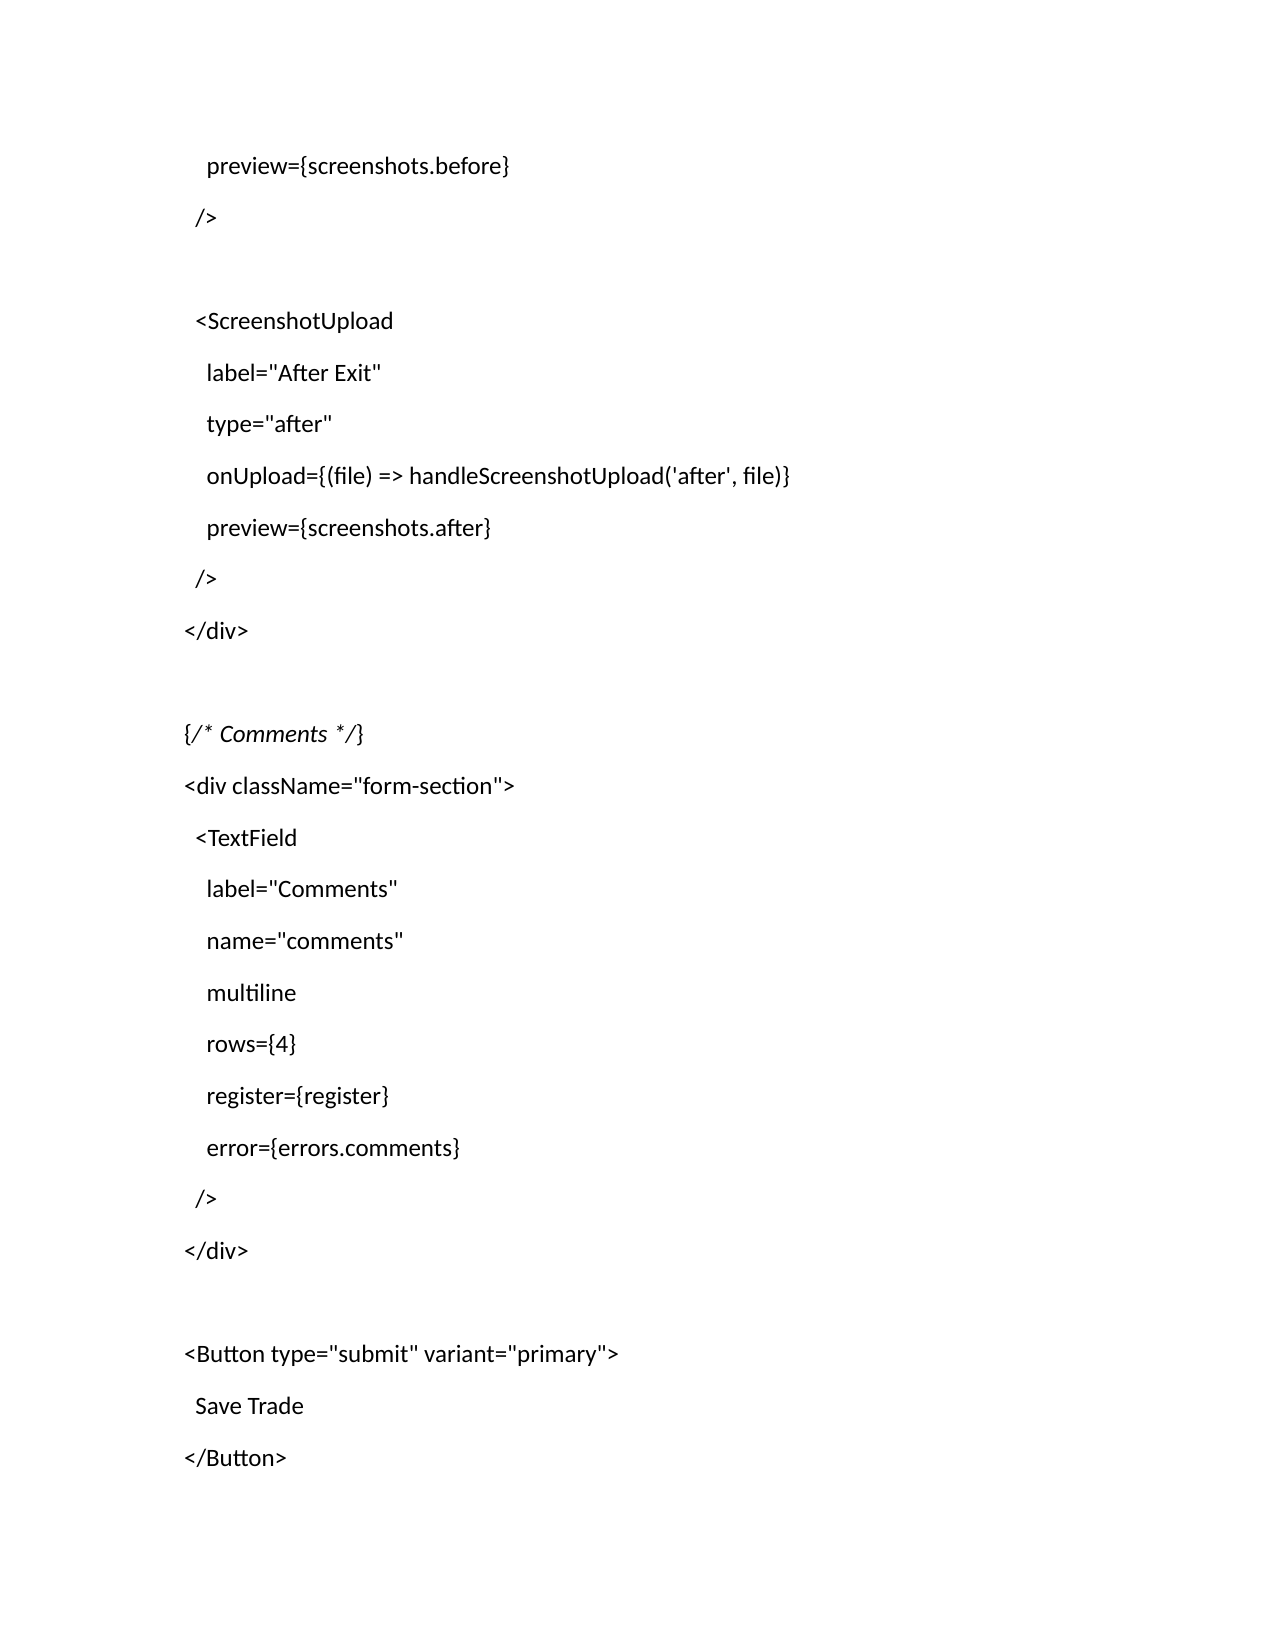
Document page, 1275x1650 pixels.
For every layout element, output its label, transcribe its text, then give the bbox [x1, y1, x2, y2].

text error={errors.comments} [150, 1132, 1125, 1162]
text {/* Comments */} [150, 718, 1125, 749]
text type="after" [150, 408, 1125, 439]
text multiline [150, 977, 1125, 1007]
text <ScreenshotUpload [150, 305, 1125, 336]
text </div> [150, 615, 1125, 646]
text name="comments" [150, 925, 1125, 956]
text rows={4} [150, 1028, 1125, 1059]
text </Button> [150, 1442, 1125, 1472]
text label="Comments" [150, 873, 1125, 904]
text preview={screenshots.after} [150, 512, 1125, 542]
text <div className="form-section"> [150, 770, 1125, 801]
text </div> [150, 1235, 1125, 1266]
text <Button type="submit" variant="primary"> [150, 1338, 1125, 1369]
text <TextField [150, 822, 1125, 852]
text onUpload={(file) => handleScreenshotUpload('after', file)} [150, 460, 1125, 491]
text /> [150, 1183, 1125, 1214]
text /> [150, 563, 1125, 594]
text register={register} [150, 1080, 1125, 1111]
text Save Trade [150, 1390, 1125, 1421]
text preview={screenshots.before} [150, 150, 1125, 181]
text label="After Exit" [150, 357, 1125, 387]
text /> [150, 202, 1125, 232]
